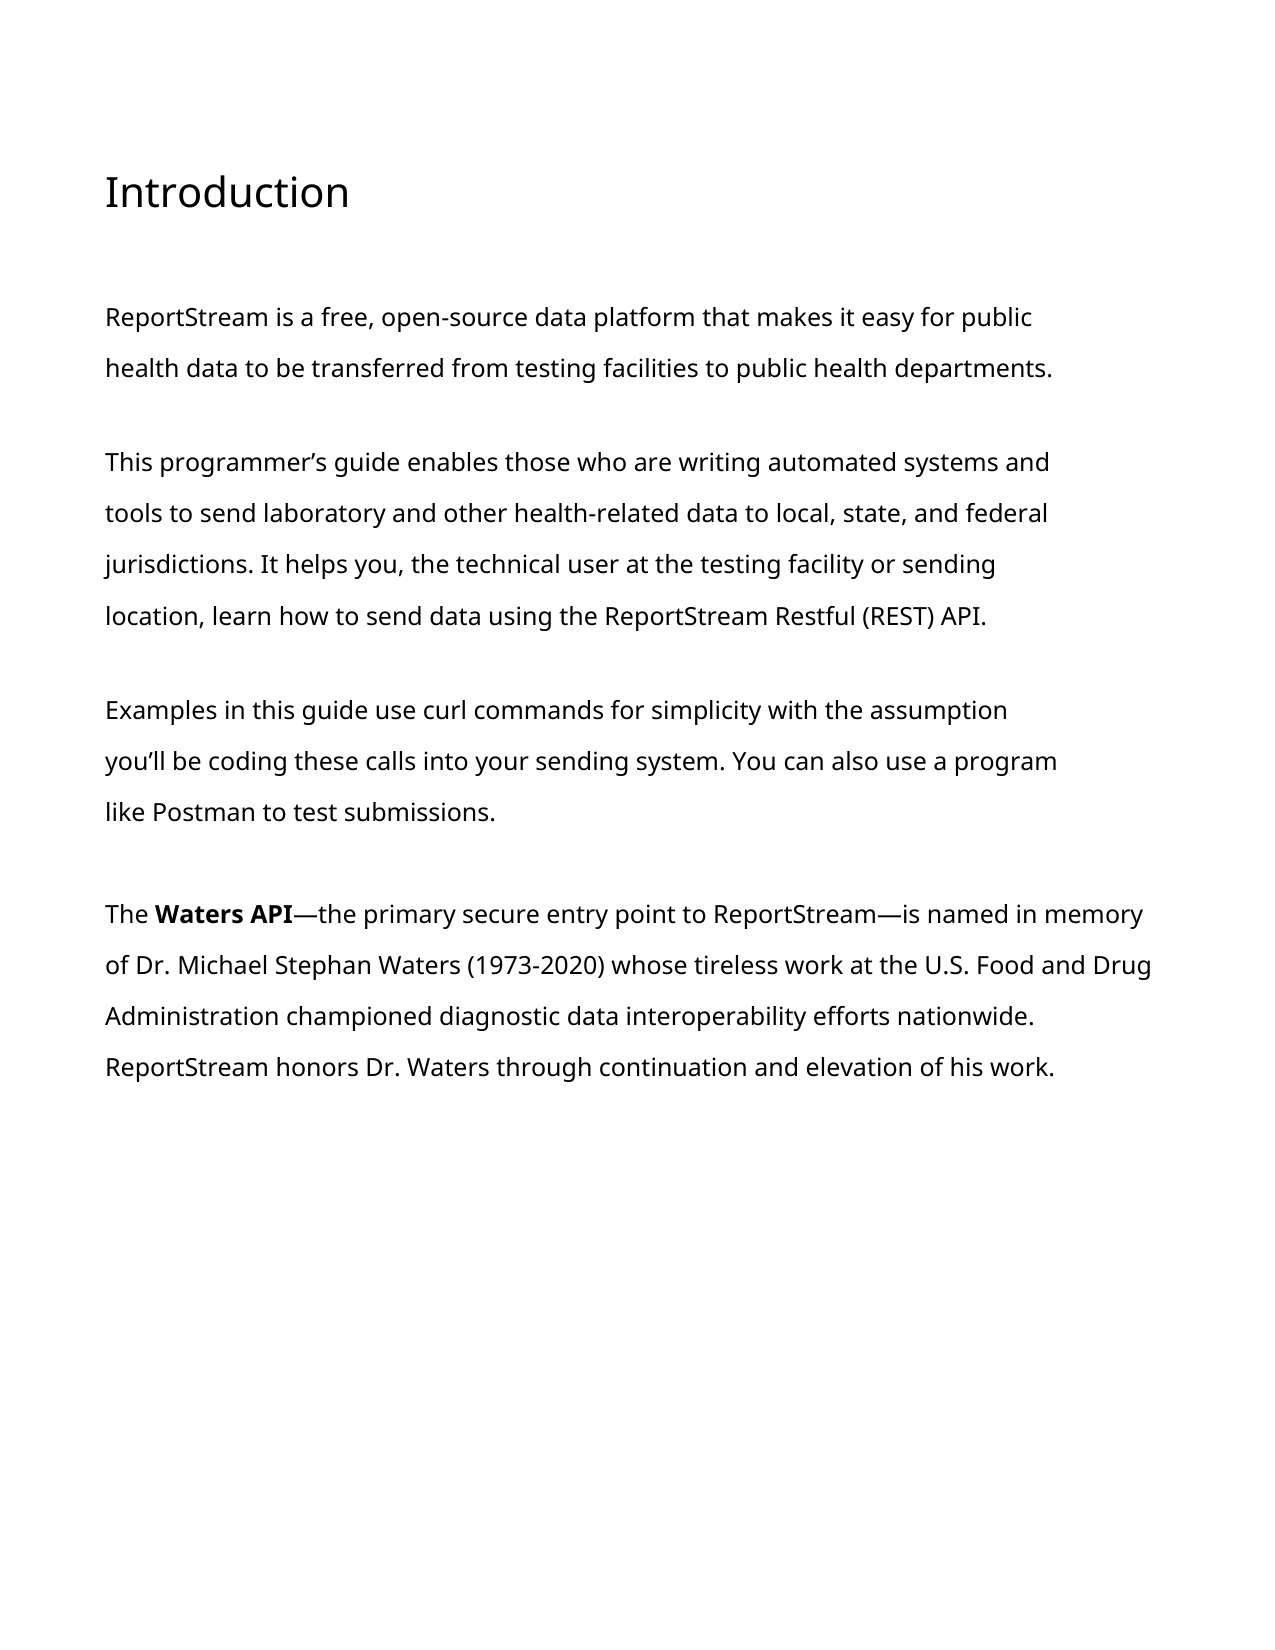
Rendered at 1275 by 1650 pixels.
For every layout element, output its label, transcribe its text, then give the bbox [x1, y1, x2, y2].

text The Waters API—the primary secure entry point to ReportStream—is named in memory of Dr. Michael Stephan Waters (1973-2020) whose tireless work at the U.S. Food and Drug Administration championed diagnostic data interoperability efforts nationwide. ReportStream honors Dr. Waters through continuation and elevation of his work. [105, 897, 1170, 1084]
subtitle Introduction [105, 163, 1170, 220]
text This programmer’s guide enables those who are writing automated systems and tools to send laboratory and other health-related data to local, state, and federal jurisdictions. It helps you, the technical user at the testing facility or sending location, learn how to send data using the ReportStream Restful (REST) API. [105, 445, 1088, 632]
text Examples in this guide use curl commands for simplicity with the assumption you’ll be coding these calls into your sending system. You can also use a program like Postman to test submissions. [105, 692, 1073, 828]
text ReportStream is a free, open-source data platform that makes it easy for public health data to be transferred from testing facilities to public health departments. [105, 300, 1078, 385]
